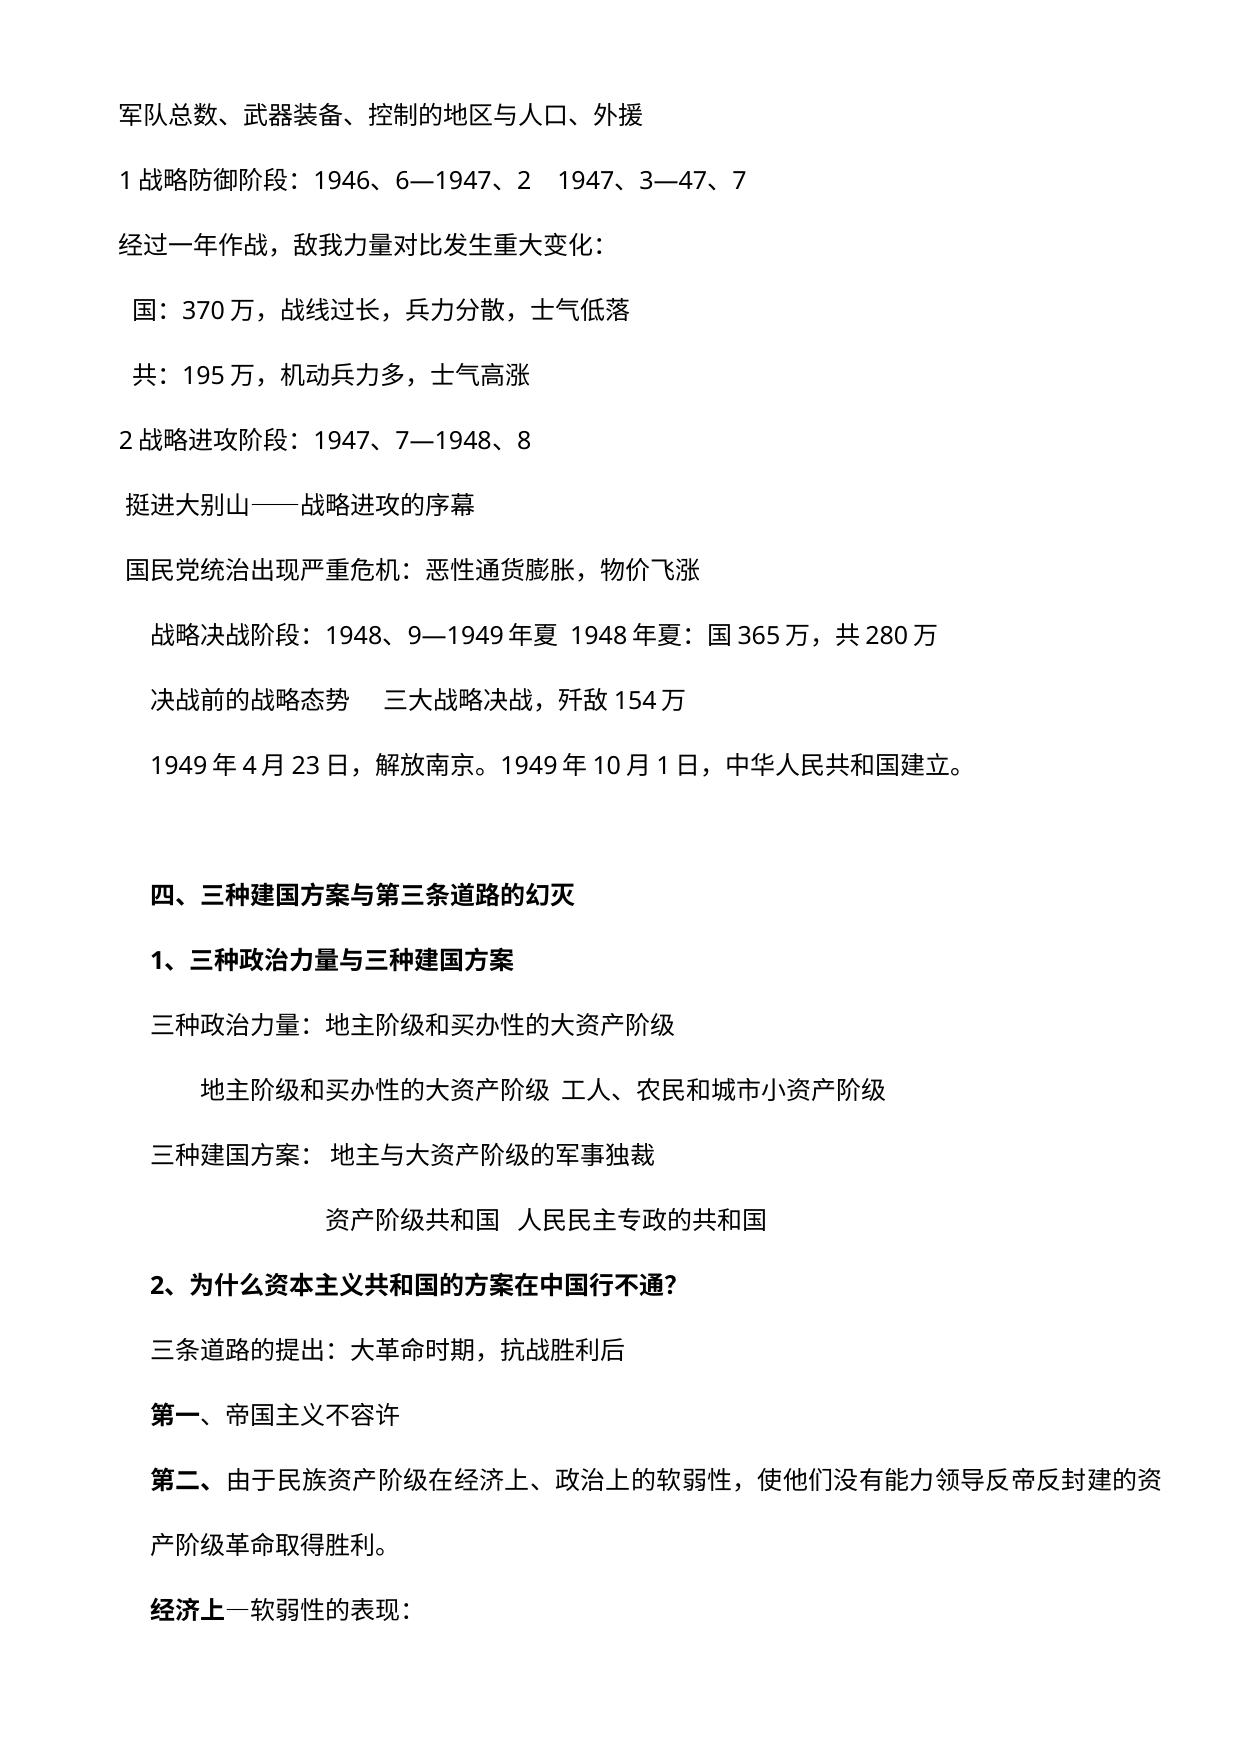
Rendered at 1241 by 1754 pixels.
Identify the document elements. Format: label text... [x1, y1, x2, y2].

text 1、三种政治力量与三种建国方案 [150, 926, 1165, 991]
text 三条道路的提出：大革命时期，抗战胜利后 [150, 1316, 1165, 1381]
text 国民党统治出现严重危机：恶性通货膨胀，物价飞涨 [75, 536, 1165, 601]
text 2、为什么资本主义共和国的方案在中国行不通？ [150, 1251, 1165, 1316]
text 经济上—软弱性的表现： [150, 1576, 1165, 1641]
text 资产阶级共和国 人民民主专政的共和国 [150, 1186, 1165, 1251]
text 1949年4月23日，解放南京。1949年10月1日，中华人民共和国建立。 [150, 731, 1165, 796]
text 1战略防御阶段：1946、6—1947、2 1947、3—47、7 [75, 146, 1165, 211]
text 共：195万，机动兵力多，士气高涨 [75, 341, 1165, 406]
text 挺进大别山——战略进攻的序幕 [75, 471, 1165, 536]
text 三种政治力量：地主阶级和买办性的大资产阶级 [150, 991, 1165, 1056]
text 决战前的战略态势 三大战略决战，歼敌154万 [75, 666, 1165, 731]
text 经过一年作战，敌我力量对比发生重大变化： [75, 211, 1165, 276]
text 四、三种建国方案与第三条道路的幻灭 [150, 861, 1165, 926]
text 三种建国方案： 地主与大资产阶级的军事独裁 [150, 1121, 1165, 1186]
text 军队总数、武器装备、控制的地区与人口、外援 [75, 81, 1165, 146]
text 第二、由于民族资产阶级在经济上、政治上的软弱性，使他们没有能力领导反帝反封建的资产阶级革命取得胜利。 [150, 1446, 1165, 1576]
text 第一、帝国主义不容许 [150, 1381, 1165, 1446]
text 2战略进攻阶段：1947、7—1948、8 [75, 406, 1165, 471]
text 国：370万，战线过长，兵力分散，士气低落 [75, 276, 1165, 341]
text 战略决战阶段：1948、9—1949年夏 1948年夏：国365万，共280万 [75, 601, 1165, 666]
text 地主阶级和买办性的大资产阶级 工人、农民和城市小资产阶级 [150, 1056, 1165, 1121]
